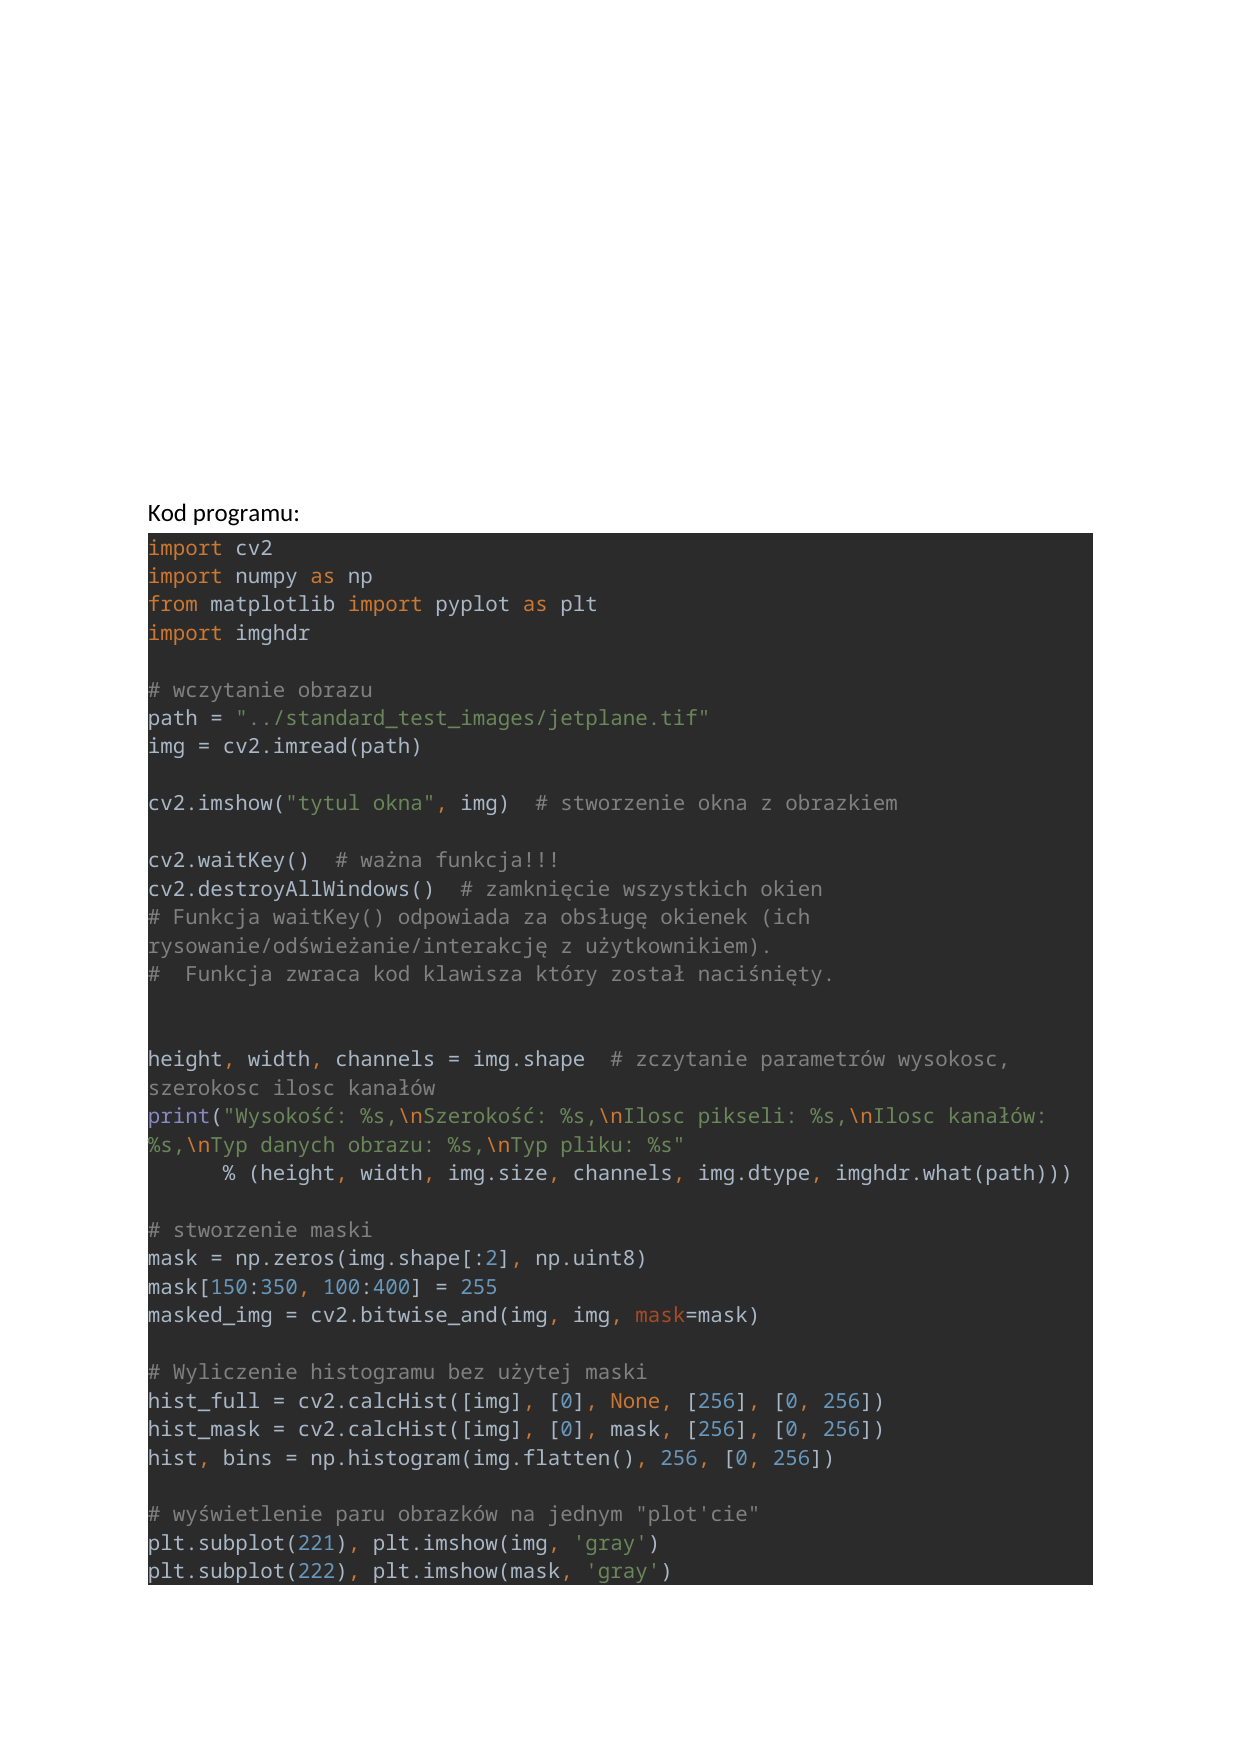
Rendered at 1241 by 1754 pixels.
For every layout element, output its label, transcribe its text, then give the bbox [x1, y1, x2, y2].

text Kod programu: [148, 498, 1093, 528]
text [148, 533, 1093, 1585]
